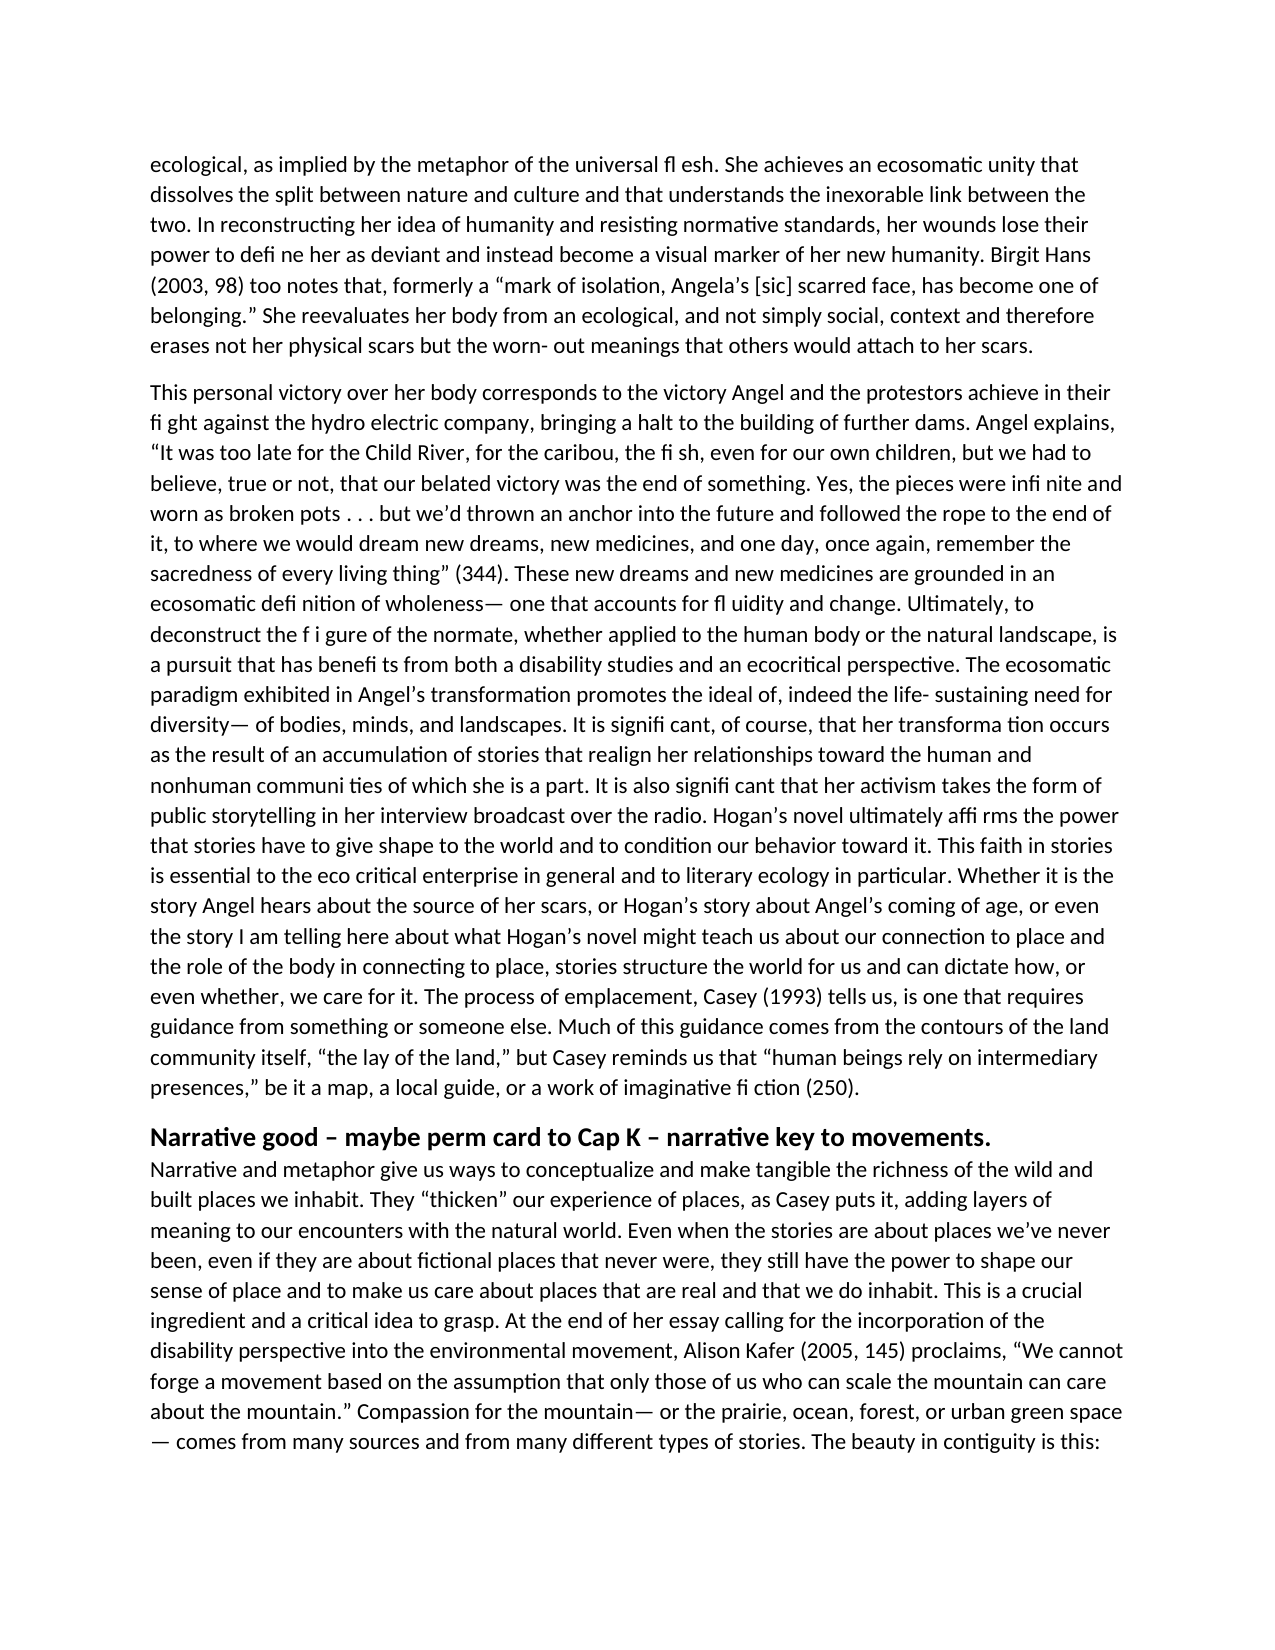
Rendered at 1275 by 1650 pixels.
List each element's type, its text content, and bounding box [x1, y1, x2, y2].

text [150, 150, 1125, 359]
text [150, 1155, 1125, 1455]
subtitle Narrative good – maybe perm card to Cap K – narrative key to movements. [150, 1120, 1125, 1153]
text This personal victory over her body corresponds to the victory Angel and the protestors achieve in their fi ght against the hydro electric company, bringing a halt to the building of further dams. Angel explains, “It was too late for the Child River, for the caribou, the fi sh, even for our own children, but we had to believe, true or not, that our belated victory was the end of something. Yes, the pieces were infi nite and worn as broken pots . . . but we’d thrown an anchor into the future and followed the rope to the end of it, to where we would dream new dreams, new medicines, and one day, once again, remember the sacredness of every living thing” (344). These new dreams and new medicines are grounded in an ecosomatic defi nition of wholeness— one that accounts for fl uidity and change. Ultimately, to deconstruct the f i gure of the normate, whether applied to the human body or the natural landscape, is a pursuit that has benefi ts from both a disability studies and an ecocritical perspective. The ecosomatic paradigm exhibited in Angel’s transformation promotes the ideal of, indeed the life- sustaining need for diversity— of bodies, minds, and landscapes. It is signifi cant, of course, that her transforma tion occurs as the result of an accumulation of stories that realign her relationships toward the human and nonhuman communi ties of which she is a part. It is also signifi cant that her activism takes the form of public storytelling in her interview broadcast over the radio. Hogan’s novel ultimately affi rms the power that stories have to give shape to the world and to condition our behavior toward it. This faith in stories is essential to the eco critical enterprise in general and to literary ecology in particular. Whether it is the story Angel hears about the source of her scars, or Hogan’s story about Angel’s coming of age, or even the story I am telling here about what Hogan’s novel might teach us about our connection to place and the role of the body in connecting to place, stories structure the world for us and can dictate how, or even whether, we care for it. The process of emplacement, Casey (1993) tells us, is one that requires guidance from something or someone else. Much of this guidance comes from the contours of the land community itself, “the lay of the land,” but Casey reminds us that “human beings rely on intermediary presences,” be it a map, a local guide, or a work of imaginative fi ction (250). [150, 378, 1125, 1101]
